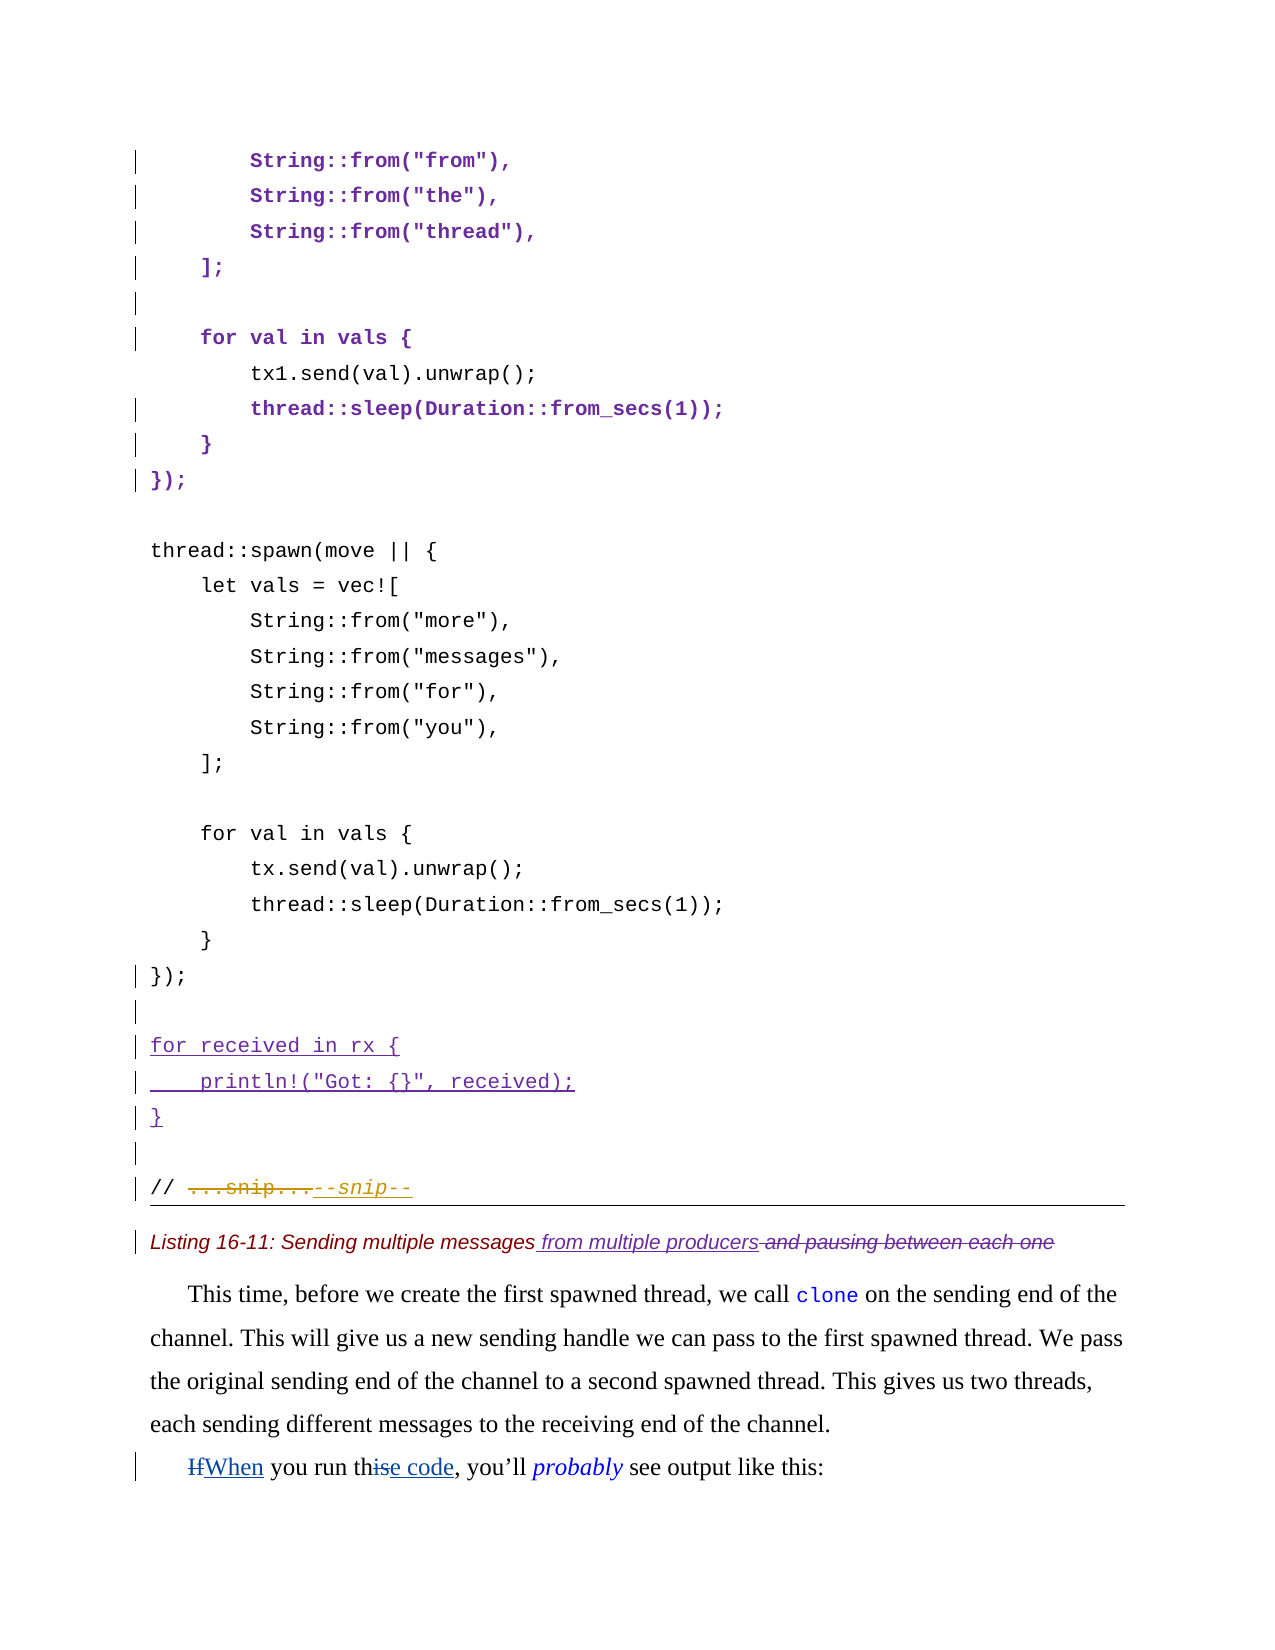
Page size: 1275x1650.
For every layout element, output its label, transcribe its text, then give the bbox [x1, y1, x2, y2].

text thread::spawn(move || { [150, 539, 1125, 563]
text tx1.send(val).unwrap(); [150, 362, 1125, 386]
text String::from("messages"), [150, 646, 1125, 669]
text String::from("more"), [150, 610, 1125, 634]
text you run th, you’ll probably see output like this: [150, 1452, 1125, 1481]
text thread::sleep(Duration::from_secs(1)); [150, 894, 1125, 917]
text } [150, 433, 1125, 457]
text String::from("for"), [150, 681, 1125, 705]
text ]; [150, 752, 1125, 776]
text ]; [150, 256, 1125, 280]
text for val in vals { [150, 327, 1125, 351]
text This time, before we create the first spawned thread, we call clone on the sending end of the channel. This will give us a new sending handle we can pass to the first spawned thread. We pass the original sending end of the channel to a second spawned thread. This gives us two threads, each sending different messages to the receiving end of the channel. [150, 1279, 1125, 1438]
text }); [150, 469, 1125, 492]
text tx.send(val).unwrap(); [150, 858, 1125, 882]
text String::from("thread"), [150, 221, 1125, 244]
text String::from("you"), [150, 717, 1125, 740]
text String::from("from"), [150, 150, 1125, 174]
text for val in vals { [150, 823, 1125, 847]
text }); [150, 964, 1125, 988]
text } [150, 929, 1125, 953]
text // [150, 1177, 1125, 1205]
list Listing 16-11: Sending multiple messages [150, 1230, 1125, 1254]
text String::from("the"), [150, 185, 1125, 209]
text thread::sleep(Duration::from_secs(1)); [150, 398, 1125, 422]
text let vals = vec![ [150, 575, 1125, 599]
